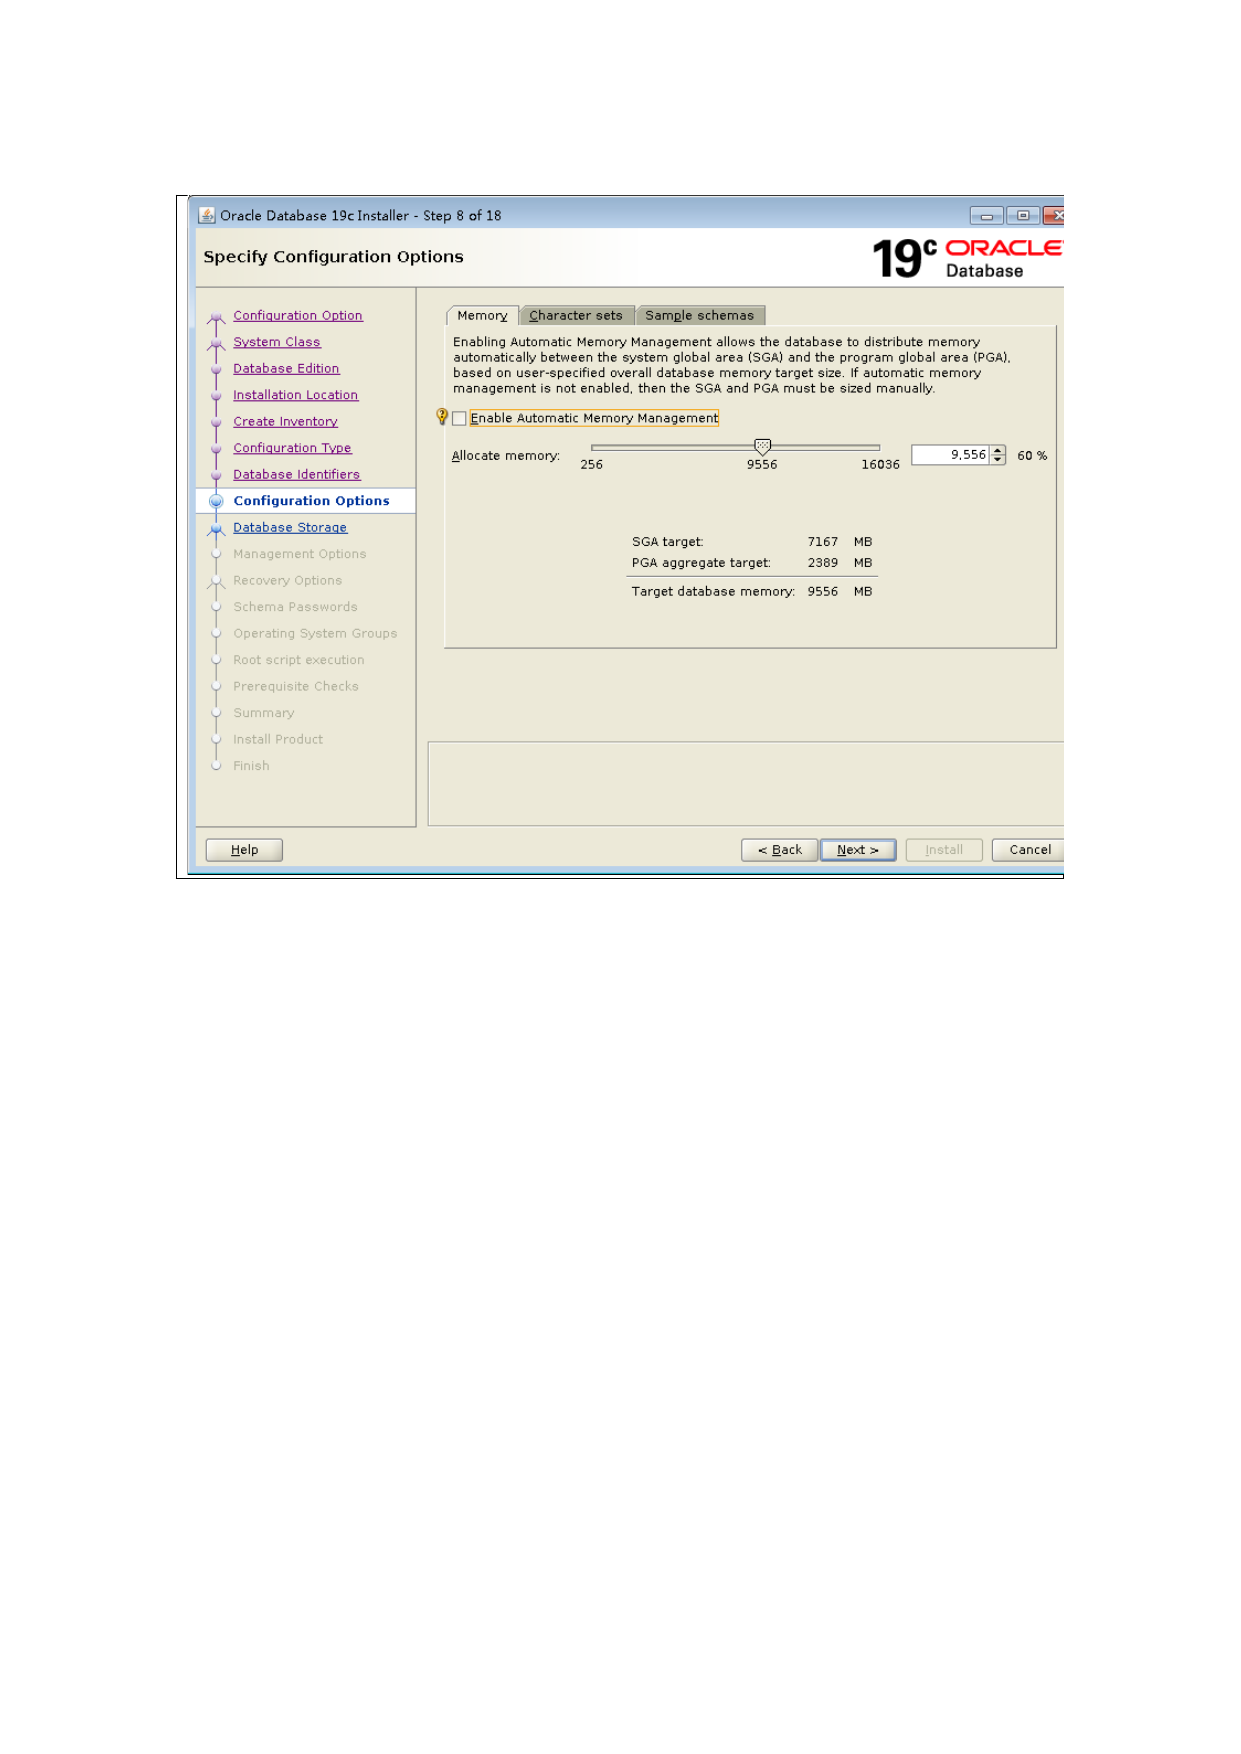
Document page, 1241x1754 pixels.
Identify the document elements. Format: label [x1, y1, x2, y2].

table_header [177, 196, 1063, 878]
picture [187, 195, 1064, 875]
